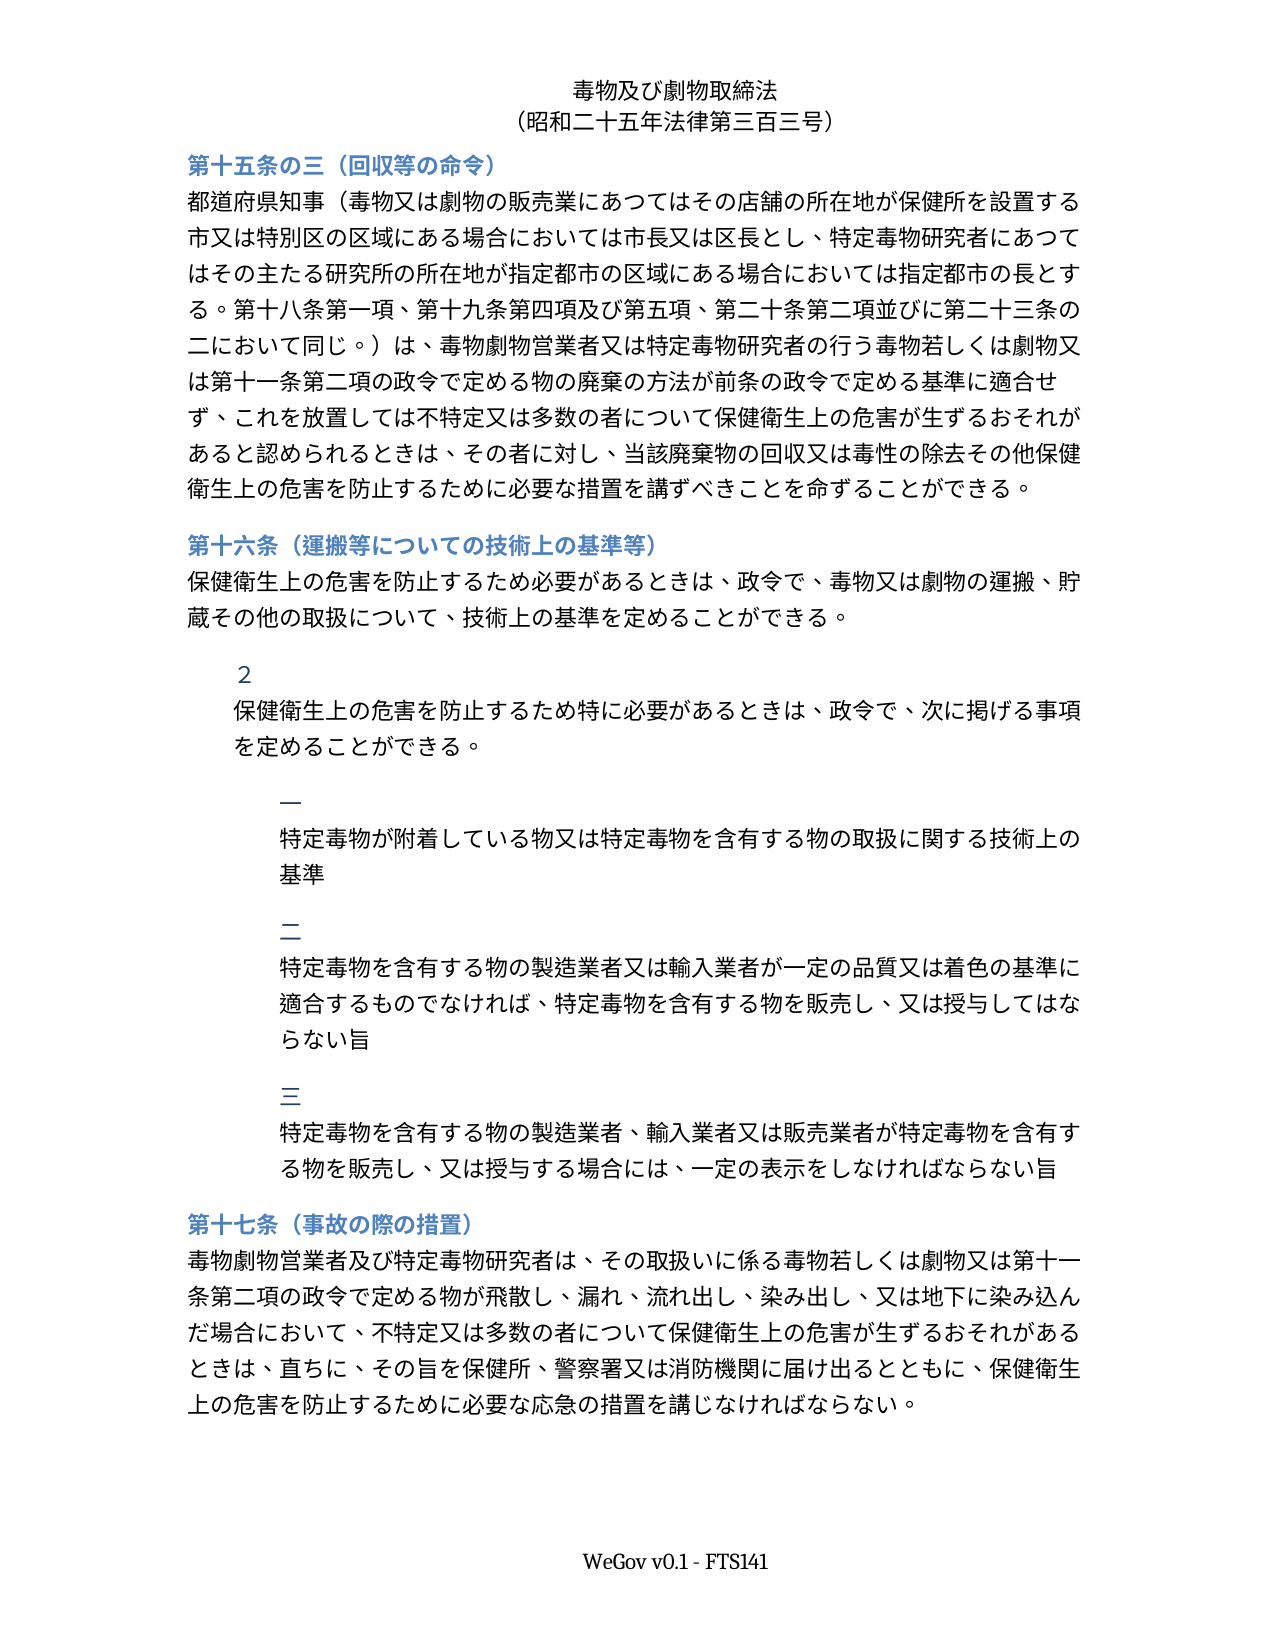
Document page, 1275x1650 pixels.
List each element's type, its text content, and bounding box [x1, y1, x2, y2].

text 特定毒物が附着している物又は特定毒物を含有する物の取扱に関する技術上の基準 [279, 823, 1087, 891]
text 保健衛生上の危害を防止するため特に必要があるときは、政令で、次に掲げる事項を定めることができる。 [233, 695, 1087, 762]
subtitle 一 [279, 787, 1087, 819]
subtitle 二 [279, 916, 1087, 947]
text 特定毒物を含有する物の製造業者、輸入業者又は販売業者が特定毒物を含有する物を販売し、又は授与する場合には、一定の表示をしなければならない旨 [279, 1117, 1087, 1184]
subtitle 三 [279, 1081, 1087, 1112]
text 特定毒物を含有する物の製造業者又は輸入業者が一定の品質又は着色の基準に適合するものでなければ、特定毒物を含有する物を販売し、又は授与してはならない旨 [279, 952, 1087, 1055]
subtitle 第十五条の三（回収等の命令） [187, 150, 1087, 181]
subtitle 第十六条（運搬等についての技術上の基準等） [187, 530, 1087, 561]
text 保健衛生上の危害を防止するため必要があるときは、政令で、毒物又は劇物の運搬、貯蔵その他の取扱について、技術上の基準を定めることができる。 [187, 566, 1087, 633]
subtitle ２ [233, 659, 1087, 690]
text 都道府県知事（毒物又は劇物の販売業にあつてはその店舗の所在地が保健所を設置する市又は特別区の区域にある場合においては市長又は区長とし、特定毒物研究者にあつてはその主たる研究所の所在地が指定都市の区域にある場合においては指定都市の長とする。第十八条第一項、第十九条第四項及び第五項、第二十条第二項並びに第二十三条の二において同じ。）は、毒物劇物営業者又は特定毒物研究者の行う毒物若しくは劇物又は第十一条第二項の政令で定める物の廃棄の方法が前条の政令で定める基準に適合せず、これを放置しては不特定又は多数の者について保健衛生上の危害が生ずるおそれがあると認められるときは、その者に対し、当該廃棄物の回収又は毒性の除去その他保健衛生上の危害を防止するために必要な措置を講ずべきことを命ずることができる。 [187, 186, 1087, 505]
subtitle 第十七条（事故の際の措置） [187, 1209, 1087, 1241]
